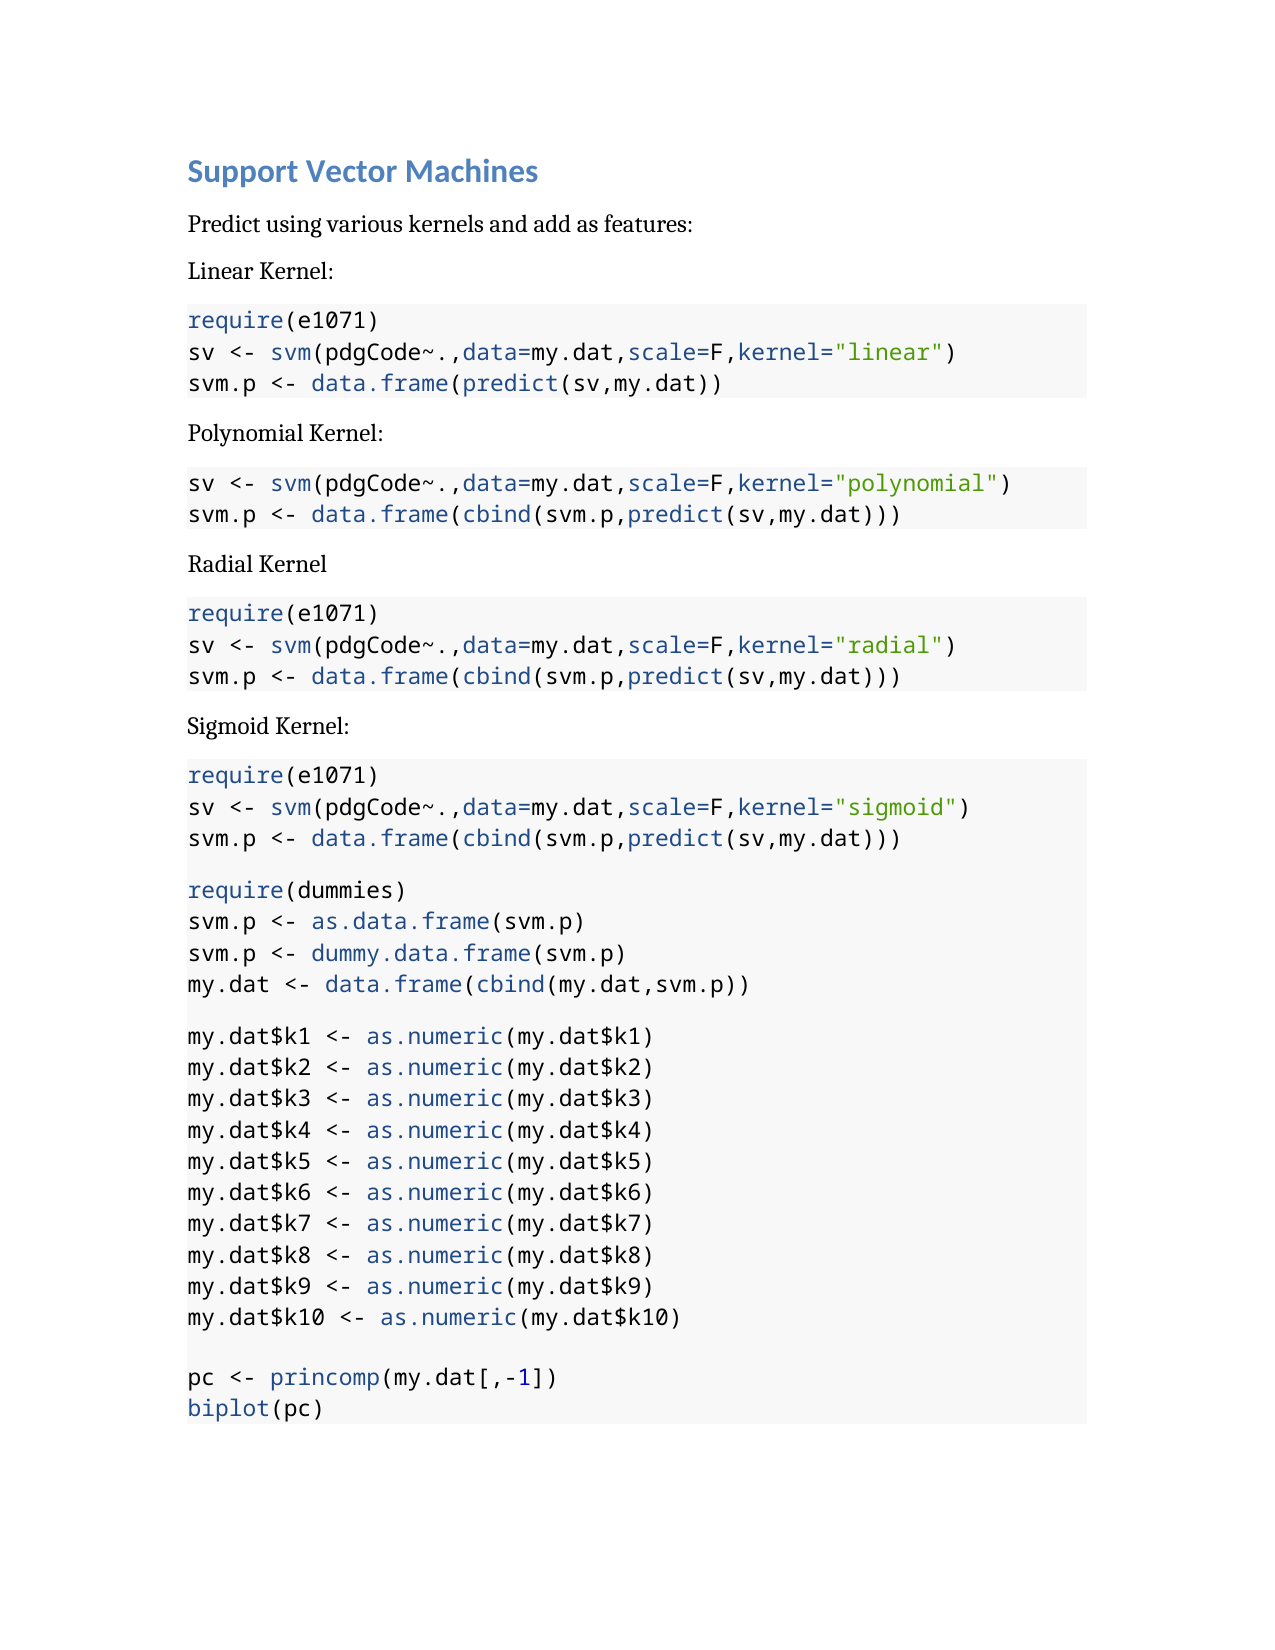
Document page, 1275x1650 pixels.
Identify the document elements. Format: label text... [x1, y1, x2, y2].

text require(e1071) sv <- svm(pdgCode~.,data=my.dat,scale=F,kernel="sigmoid") svm.p <- data.frame(cbind(svm.p,predict(sv,my.dat))) [187, 759, 1087, 853]
text my.dat$k1 <- as.numeric(my.dat$k1) my.dat$k2 <- as.numeric(my.dat$k2) my.dat$k3 <- as.numeric(my.dat$k3) my.dat$k4 <- as.numeric(my.dat$k4) my.dat$k5 <- as.numeric(my.dat$k5) my.dat$k6 <- as.numeric(my.dat$k6) my.dat$k7 <- as.numeric(my.dat$k7) my.dat$k8 <- as.numeric(my.dat$k8) my.dat$k9 <- as.numeric(my.dat$k9) my.dat$k10 <- as.numeric(my.dat$k10) pc <- princomp(my.dat[,-1]) biplot(pc) [187, 1020, 1087, 1424]
text require(e1071) sv <- svm(pdgCode~.,data=my.dat,scale=F,kernel="linear") svm.p <- data.frame(predict(sv,my.dat)) [187, 304, 1087, 398]
text Sigmoid Kernel: [187, 712, 1087, 741]
text require(dummies) svm.p <- as.data.frame(svm.p) svm.p <- dummy.data.frame(svm.p) my.dat <- data.frame(cbind(my.dat,svm.p)) [407, 874, 1087, 999]
text Polynomial Kernel: [187, 419, 1087, 448]
text require(e1071) sv <- svm(pdgCode~.,data=my.dat,scale=F,kernel="radial") svm.p <- data.frame(cbind(svm.p,predict(sv,my.dat))) [187, 597, 1087, 691]
text Predict using various kernels and add as features: [187, 209, 1087, 238]
text Radial Kernel [187, 550, 1087, 579]
text sv <- svm(pdgCode~.,data=my.dat,scale=F,kernel="polynomial") svm.p <- data.frame(cbind(svm.p,predict(sv,my.dat))) [902, 467, 1087, 529]
subtitle Support Vector Machines [187, 150, 1087, 191]
text Linear Kernel: [187, 257, 1087, 286]
